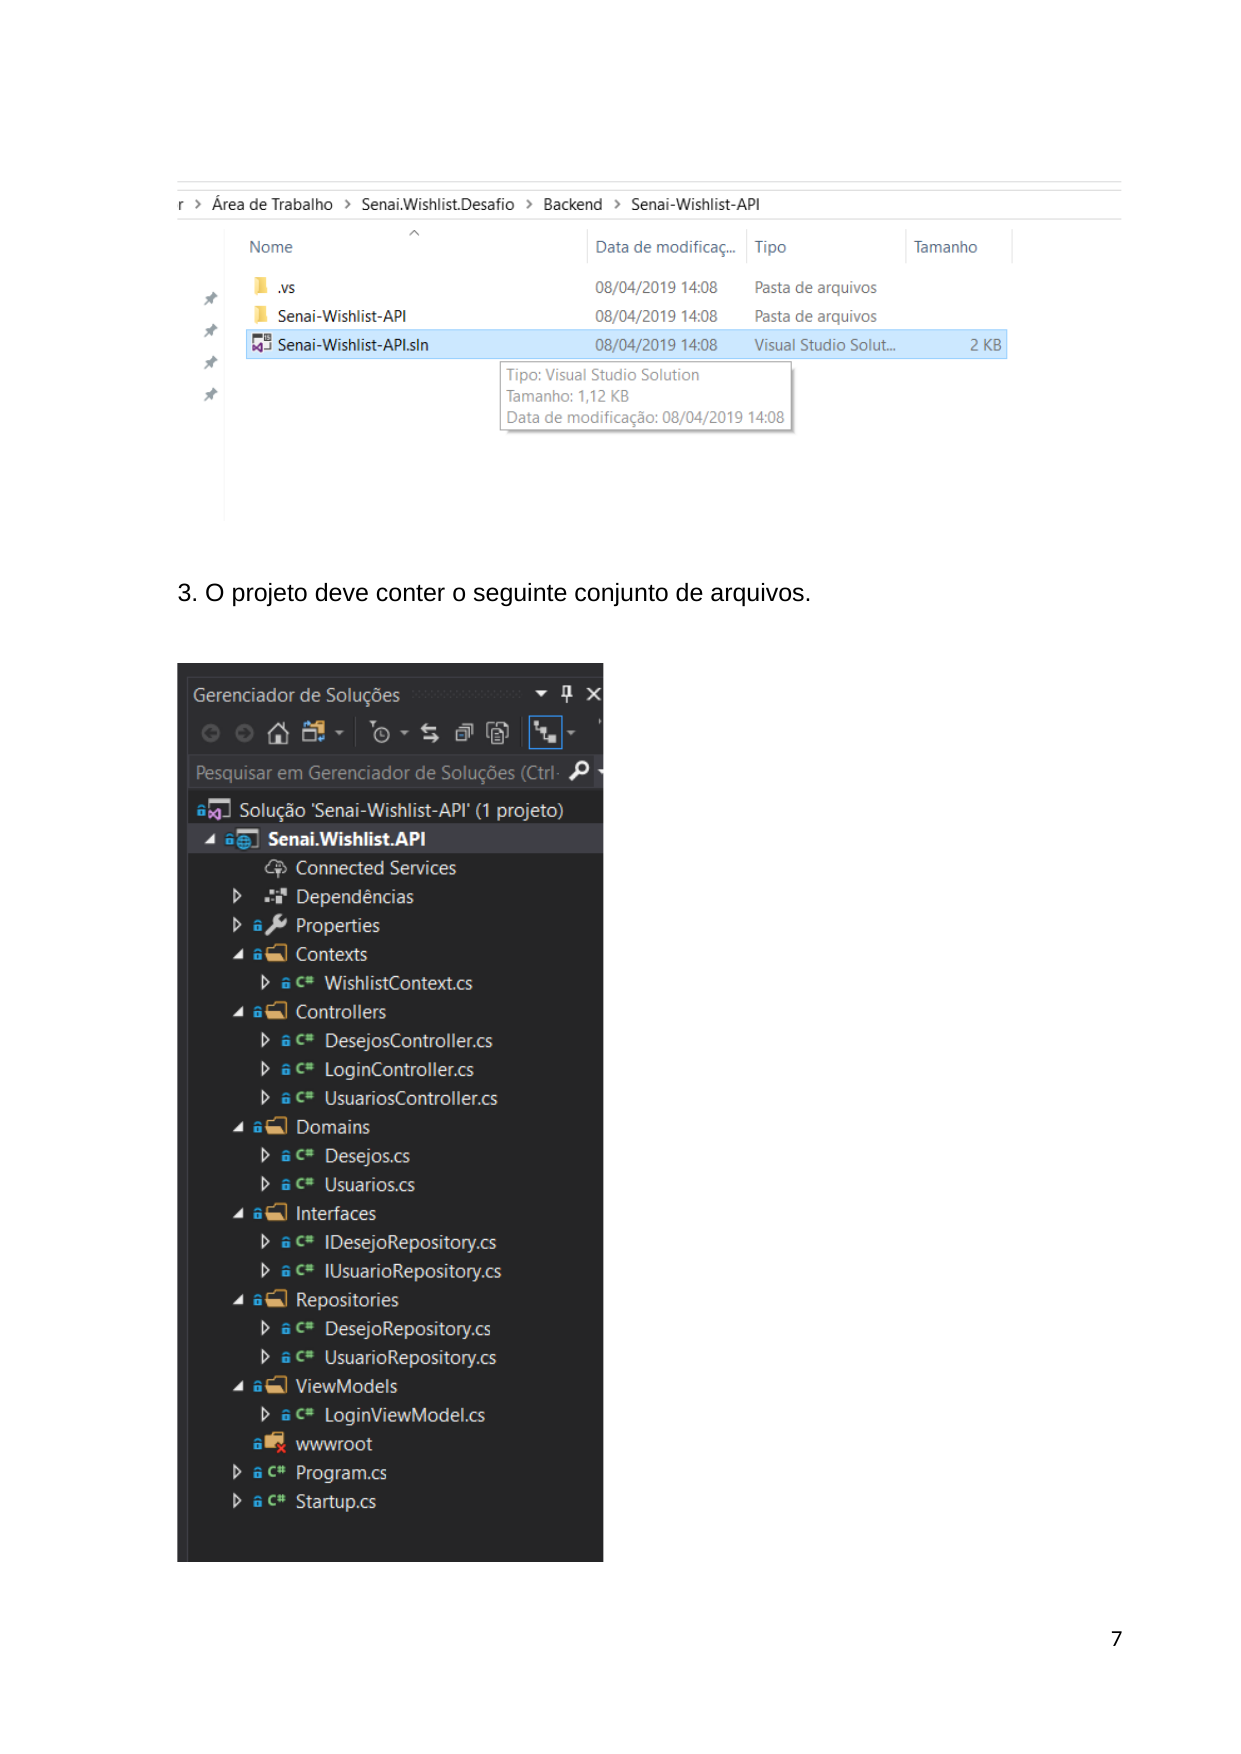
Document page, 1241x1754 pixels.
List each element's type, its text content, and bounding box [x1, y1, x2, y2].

picture [177, 663, 604, 1562]
text 3. O projeto deve conter o seguinte conjunto de arquivos. [177, 577, 1122, 606]
picture [177, 177, 1122, 521]
